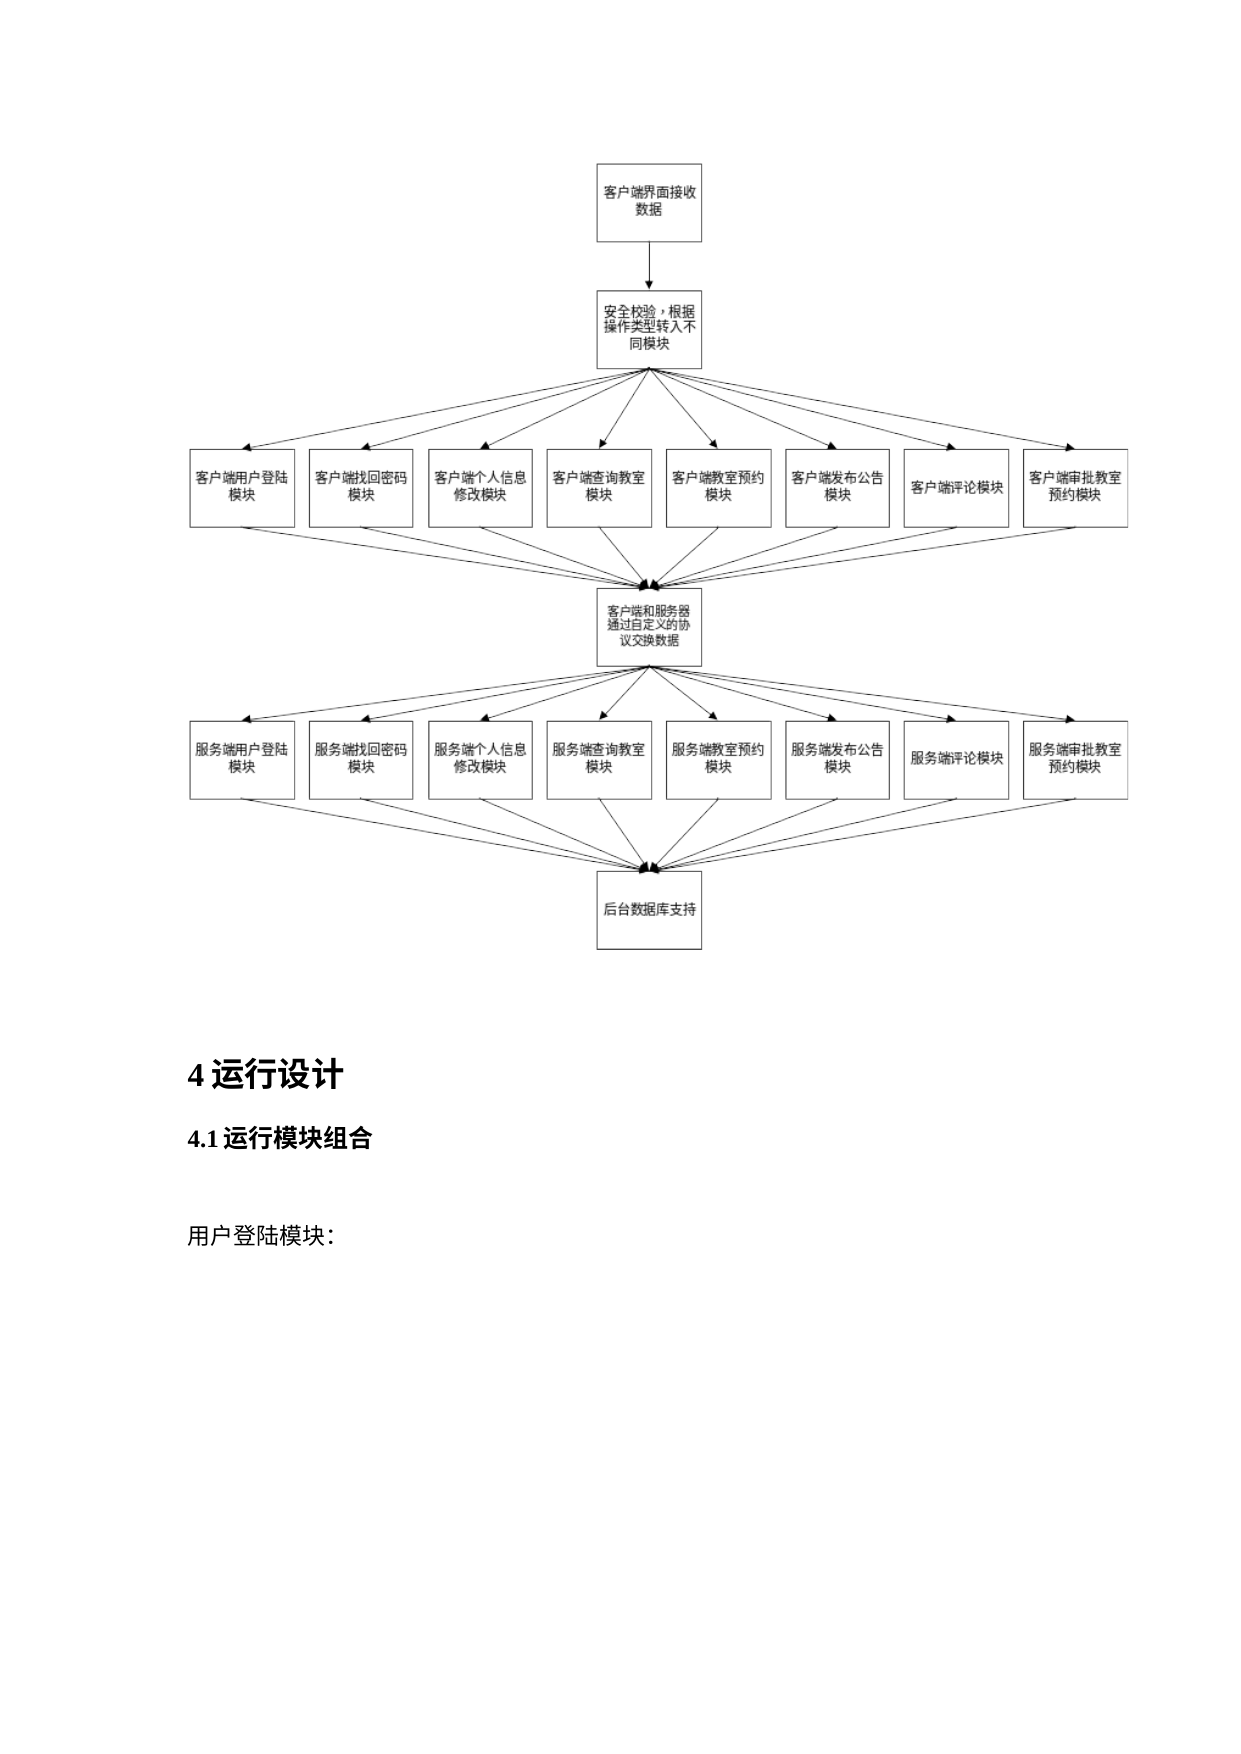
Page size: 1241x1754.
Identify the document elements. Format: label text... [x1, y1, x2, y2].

list 4运行设计 [187, 1039, 1053, 1104]
list 4.1运行模块组合 [187, 1104, 1053, 1169]
list 用户登陆模块： [187, 1202, 1053, 1267]
